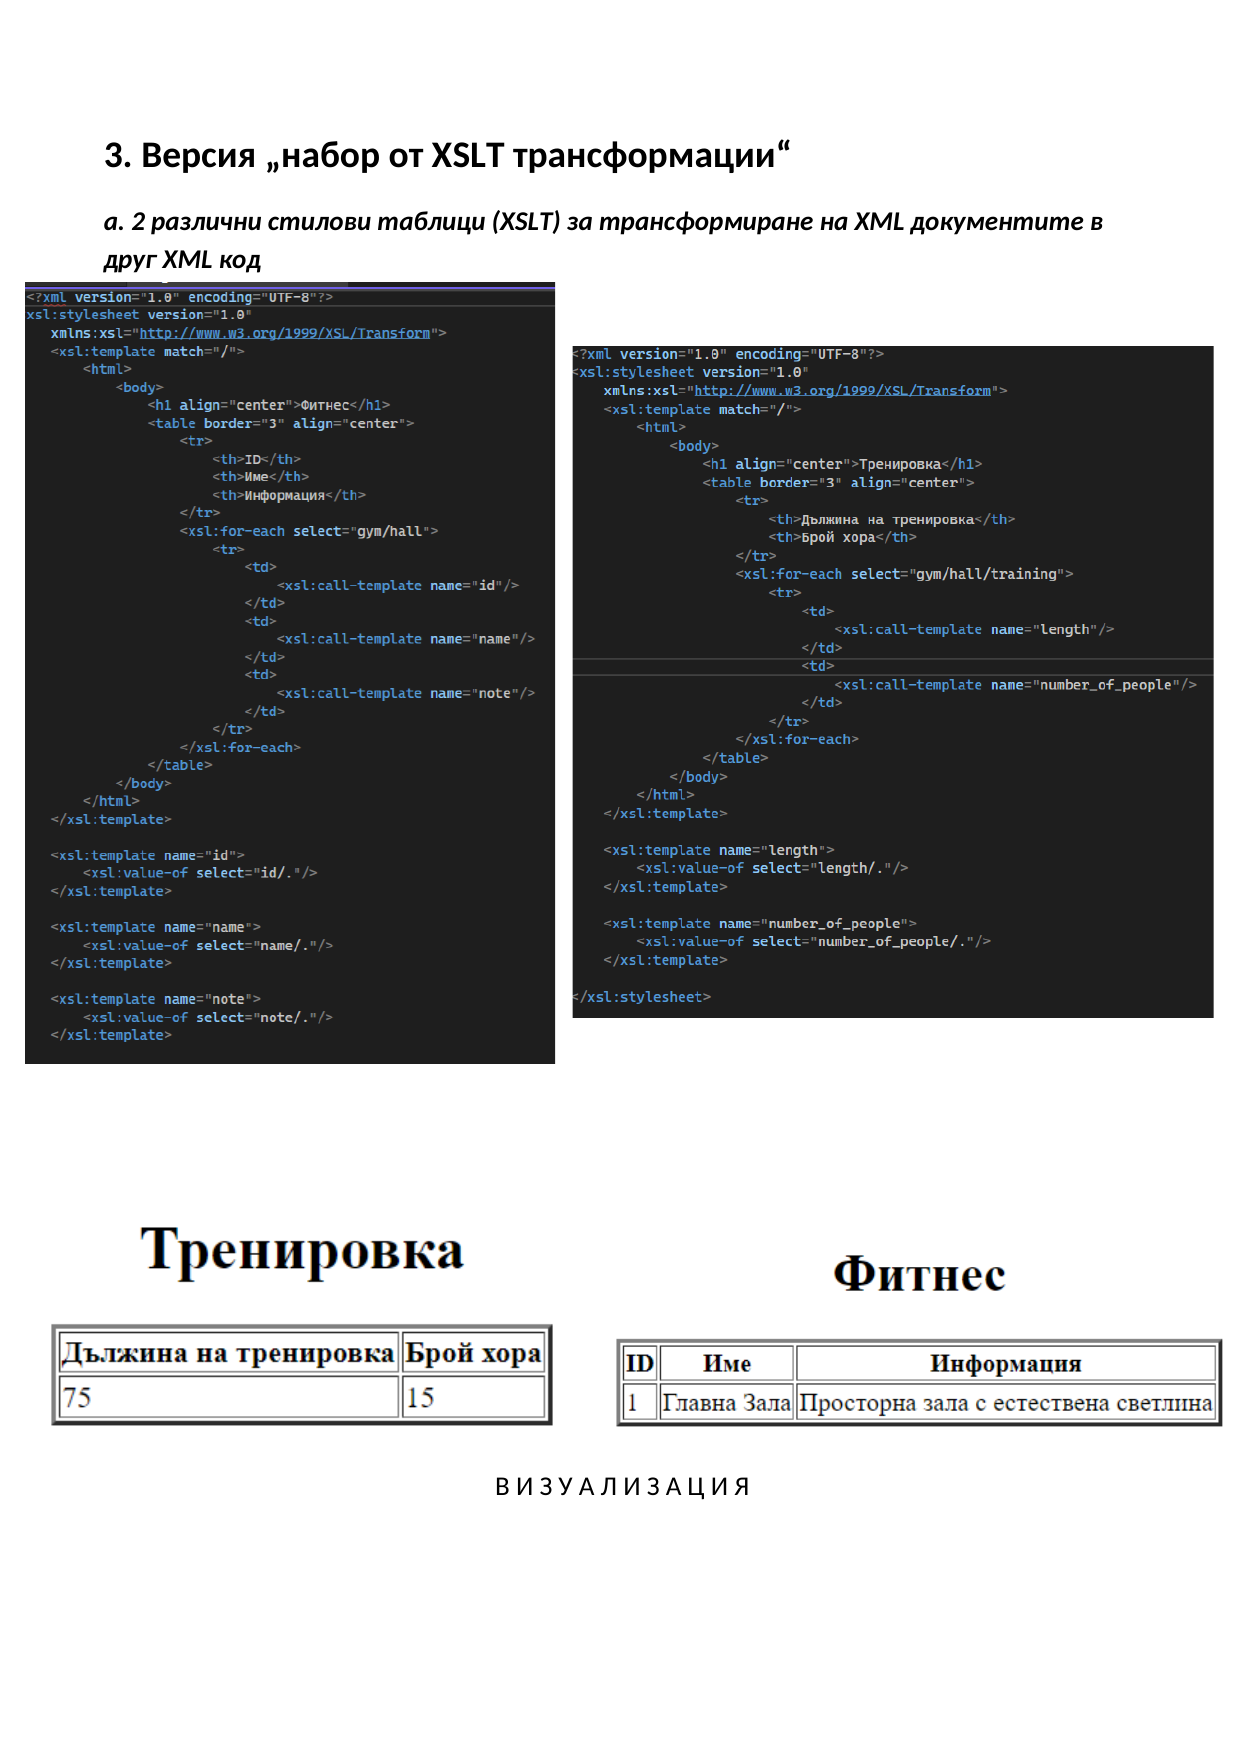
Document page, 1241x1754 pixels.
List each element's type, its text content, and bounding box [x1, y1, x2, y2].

picture [572, 346, 1214, 1018]
text a. 2 различни стилови таблици (XSLT) за трансформиране на XML документите в друг XML код [103, 204, 1152, 275]
picture [25, 282, 555, 1064]
text 3. Версия „набор от XSLT трансформации“ [103, 131, 1152, 177]
picture [17, 1222, 561, 1444]
picture [615, 1236, 1230, 1437]
